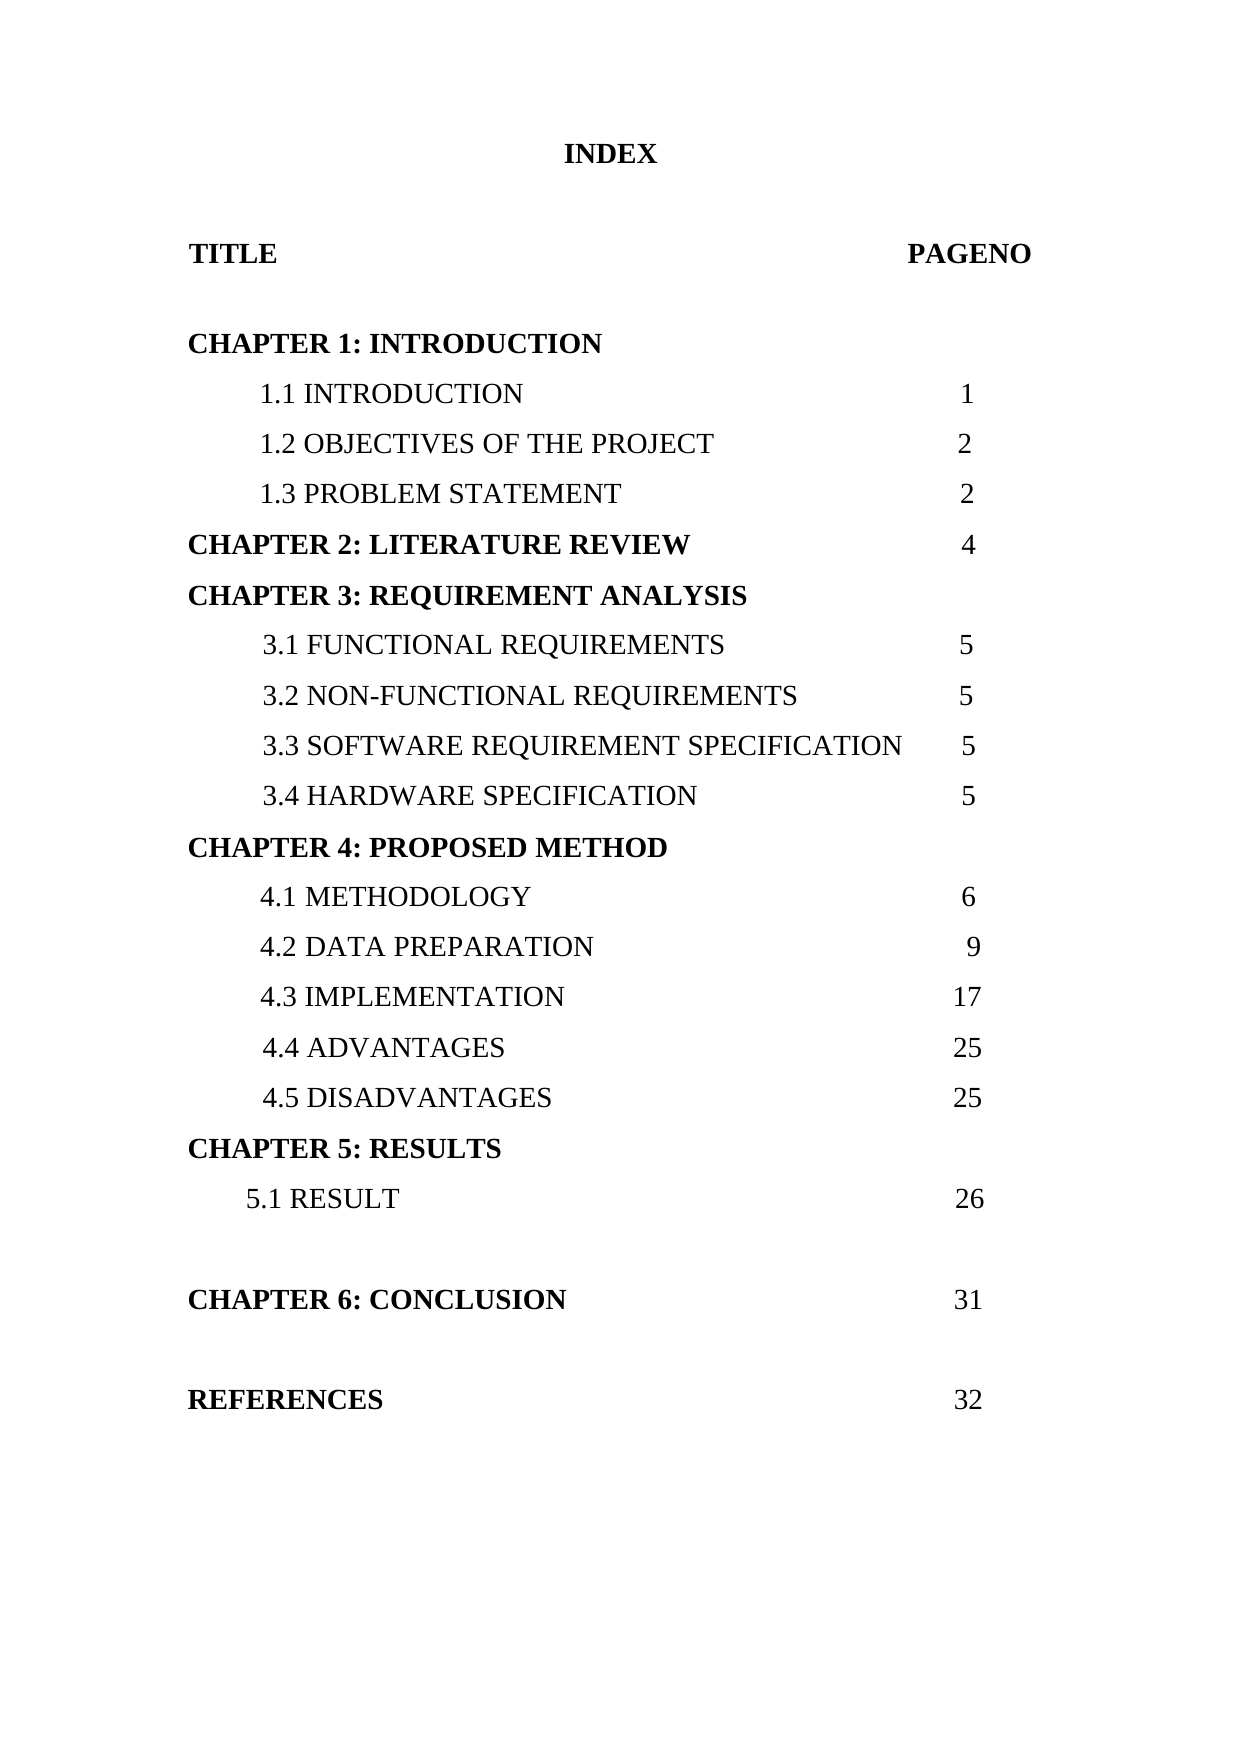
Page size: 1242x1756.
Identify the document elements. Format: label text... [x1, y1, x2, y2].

text CHAPTER 1: INTRODUCTION [187, 326, 1204, 360]
subtitle INDEX [152, 136, 1069, 169]
text TITLE PAGENO [98, 237, 1122, 270]
